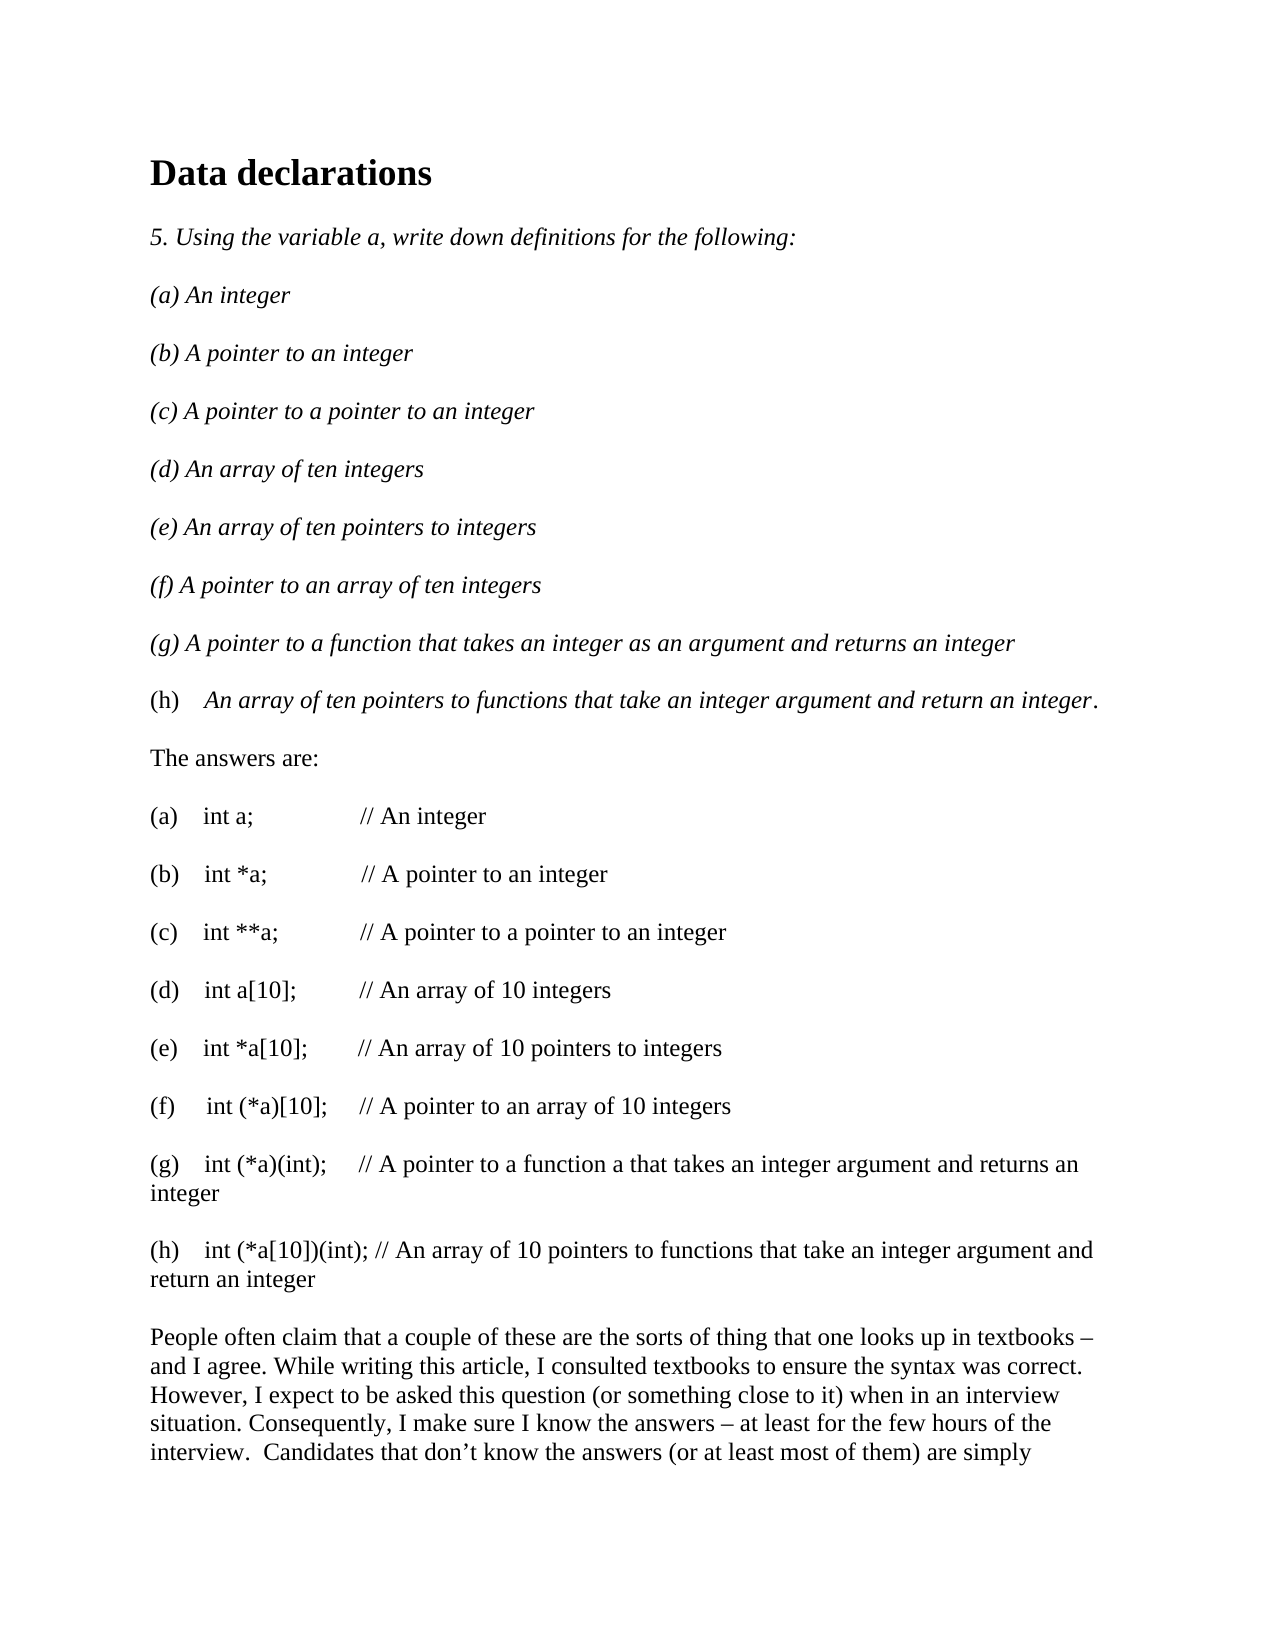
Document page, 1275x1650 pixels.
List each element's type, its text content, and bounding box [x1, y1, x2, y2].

text (f) A pointer to an array of ten integers [150, 570, 1125, 598]
text The answers are: [150, 743, 1125, 772]
text (c) A pointer to a pointer to an integer [150, 396, 1125, 425]
text (g) A pointer to a function that takes an integer as an argument and returns an integer [150, 628, 1125, 656]
text (g) int (*a)(int); // A pointer to a function a that takes an integer argument and returns an integer [150, 1149, 1125, 1206]
text (a) int a; // An integer [150, 801, 1125, 830]
text (b) A pointer to an integer [150, 338, 1125, 367]
text (d) An array of ten integers [150, 454, 1125, 483]
text Data declarations [150, 150, 1125, 193]
text (e) int *a[10]; // An array of 10 pointers to integers [150, 1033, 1125, 1062]
text (h) An array of ten pointers to functions that take an integer argument and return an integer. [150, 686, 1125, 714]
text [150, 1322, 1125, 1466]
text (a) An integer [150, 280, 1125, 309]
text 5. Using the variable a, write down definitions for the following: [150, 222, 1125, 251]
text (d) int a[10]; // An array of 10 integers [150, 975, 1125, 1004]
text (e) An array of ten pointers to integers [150, 512, 1125, 541]
text (f) int (*a)[10]; // A pointer to an array of 10 integers [150, 1091, 1125, 1120]
text (h) int (*a[10])(int); // An array of 10 pointers to functions that take an integer argument and return an integer [150, 1236, 1125, 1293]
text (b) int *a; // A pointer to an integer [150, 859, 1125, 888]
text (c) int **a; // A pointer to a pointer to an integer [150, 917, 1125, 946]
